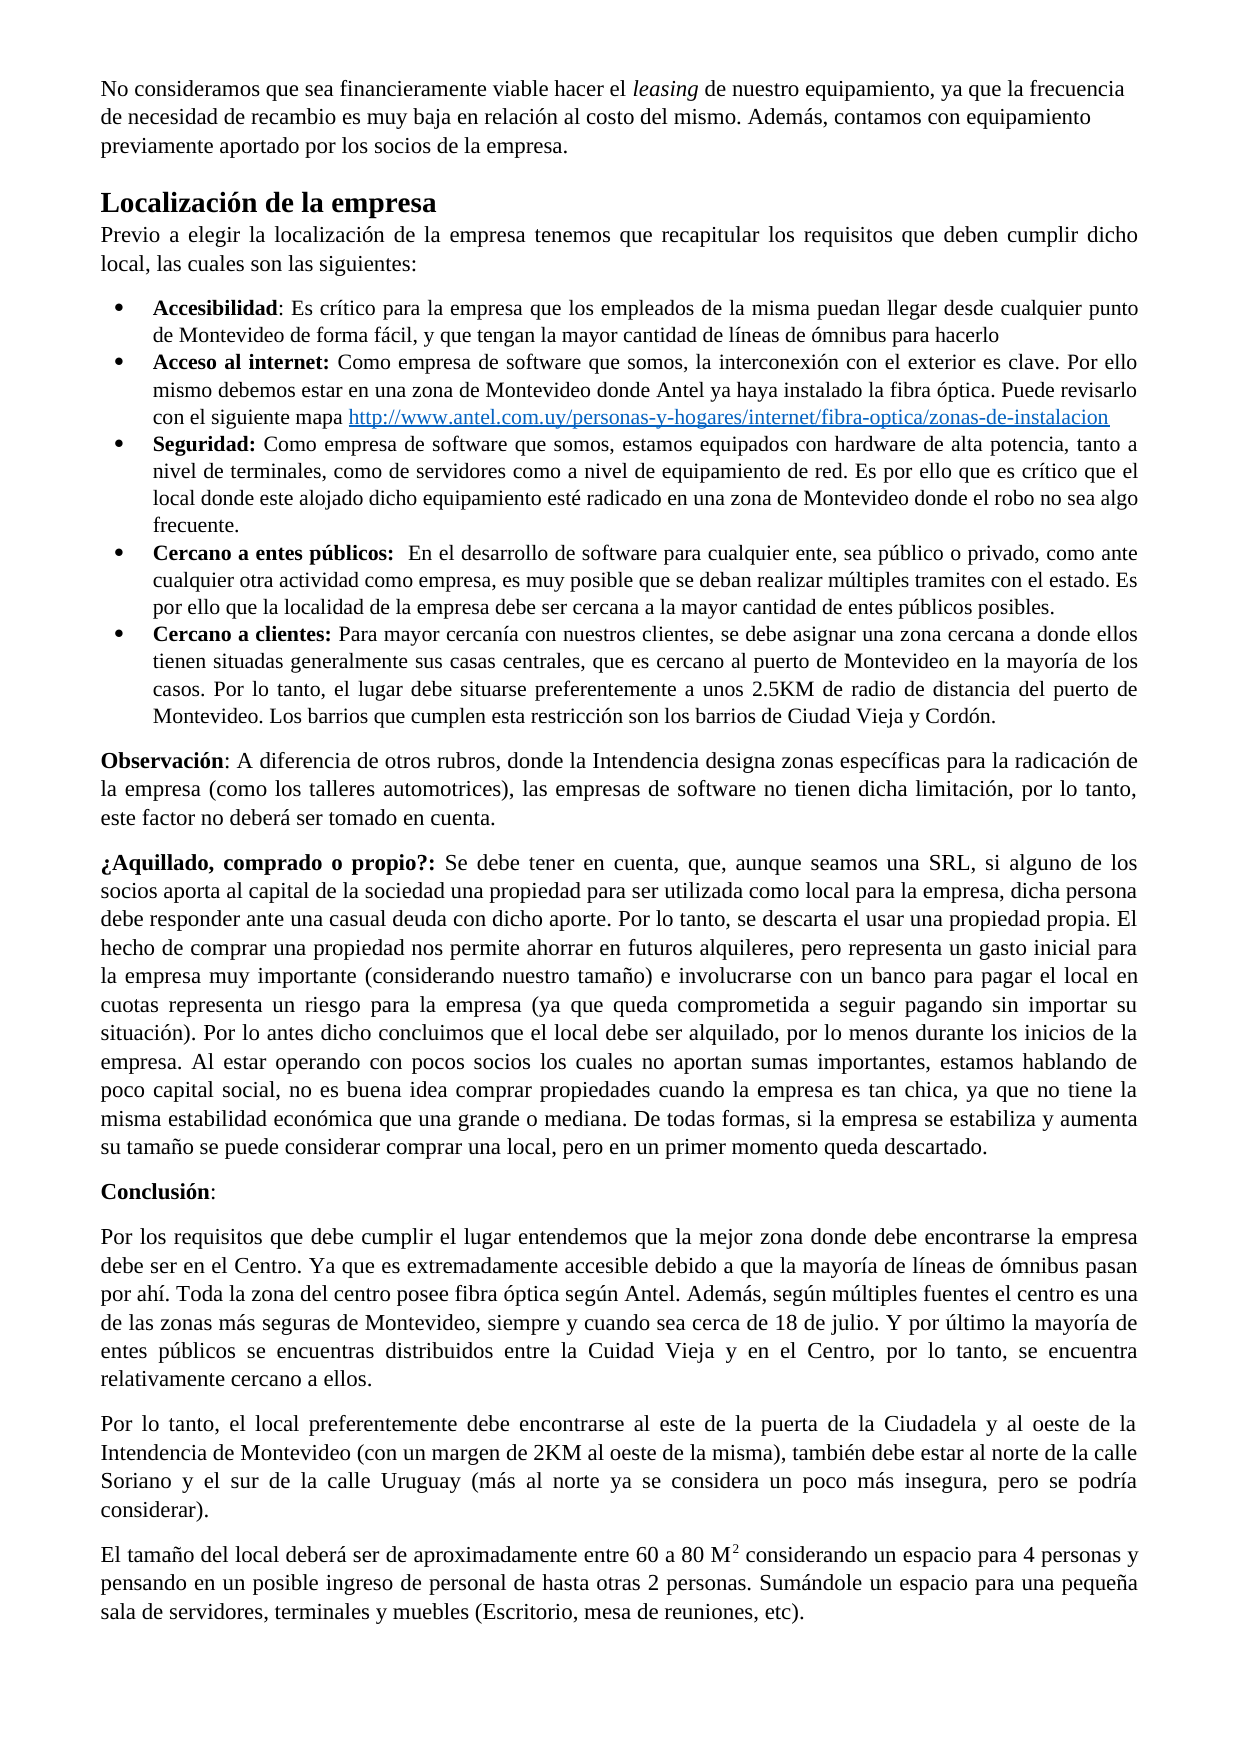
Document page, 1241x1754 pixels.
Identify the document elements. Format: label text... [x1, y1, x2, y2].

list Cercano a entes públicos: En el desarrollo de software para cualquier ente, sea público o privado, como ante cualquier otra actividad como empresa, es muy posible que se deban realizar múltiples tramites con el estado. Es por ello que la localidad de la empresa debe ser cercana a la mayor cantidad de entes públicos posibles. [115, 540, 1140, 619]
list Accesibilidad: Es crítico para la empresa que los empleados de la misma puedan llegar desde cualquier punto de Montevideo de forma fácil, y que tengan la mayor cantidad de líneas de ómnibus para hacerlo [115, 295, 1140, 347]
text Observación: A diferencia de otros rubros, donde la Intendencia designa zonas específicas para la radicación de la empresa (como los talleres automotrices), las empresas de software no tienen dicha limitación, por lo tanto, este factor no deberá ser tomado en cuenta. [100, 747, 1140, 830]
text Por los requisitos que debe cumplir el lugar entendemos que la mejor zona donde debe encontrarse la empresa debe ser en el Centro. Ya que es extremadamente accesible debido a que la mayoría de líneas de ómnibus pasan por ahí. Toda la zona del centro posee fibra óptica según Antel. Además, según múltiples fuentes el centro es una de las zonas más seguras de Montevideo, siempre y cuando sea cerca de 18 de julio. Y por último la mayoría de entes públicos se encuentras distribuidos entre la Cuidad Vieja y en el Centro, por lo tanto, se encuentra relativamente cercano a ellos. [100, 1223, 1140, 1392]
text El tamaño del local deberá ser de aproximadamente entre 60 a 80 M2 considerando un espacio para 4 personas y pensando en un posible ingreso de personal de hasta otras 2 personas. Sumándole un espacio para una pequeña sala de servidores, terminales y muebles (Escritorio, mesa de reuniones, etc). [100, 1541, 1140, 1624]
text Previo a elegir la localización de la empresa tenemos que recapitular los requisitos que deben cumplir dicho local, las cuales son las siguientes: [100, 221, 1140, 276]
text Por lo tanto, el local preferentemente debe encontrarse al este de la puerta de la Ciudadela y al oeste de la Intendencia de Montevideo (con un margen de 2KM al oeste de la misma), también debe estar al norte de la calle Soriano y el sur de la calle Uruguay (más al norte ya se considera un poco más insegura, pero se podría considerar). [100, 1411, 1140, 1522]
text ¿Aquillado, comprado o propio?: Se debe tener en cuenta, que, aunque seamos una SRL, si alguno de los socios aporta al capital de la sociedad una propiedad para ser utilizada como local para la empresa, dicha persona debe responder ante una casual deuda con dicho aporte. Por lo tanto, se descarta el usar una propiedad propia. El hecho de comprar una propiedad nos permite ahorrar en futuros alquileres, pero representa un gasto inicial para la empresa muy importante (considerando nuestro tamaño) e involucrarse con un banco para pagar el local en cuotas representa un riesgo para la empresa (ya que queda comprometida a seguir pagando sin importar su situación). Por lo antes dicho concluimos que el local debe ser alquilado, por lo menos durante los inicios de la empresa. Al estar operando con pocos socios los cuales no aportan sumas importantes, estamos hablando de poco capital social, no es buena idea comprar propiedades cuando la empresa es tan chica, ya que no tiene la misma estabilidad económica que una grande o mediana. De todas formas, si la empresa se estabiliza y aumenta su tamaño se puede considerar comprar una local, pero en un primer momento queda descartado. [100, 849, 1140, 1159]
list Cercano a clientes: Para mayor cercanía con nuestros clientes, se debe asignar una zona cercana a donde ellos tienen situadas generalmente sus casas centrales, que es cercano al puerto de Montevideo en la mayoría de los casos. Por lo tanto, el lugar debe situarse preferentemente a unos 2.5KM de radio de distancia del puerto de Montevideo. Los barrios que cumplen esta restricción son los barrios de Ciudad Vieja y Cordón. [115, 621, 1140, 728]
list Seguridad: Como empresa de software que somos, estamos equipados con hardware de alta potencia, tanto a nivel de terminales, como de servidores como a nivel de equipamiento de red. Es por ello que es crítico que el local donde este alojado dicho equipamiento esté radicado en una zona de Montevideo donde el robo no sea algo frecuente. [115, 431, 1140, 538]
subtitle Localización de la empresa [100, 185, 1140, 219]
list Acceso al internet: Como empresa de software que somos, la interconexión con el exterior es clave. Por ello mismo debemos estar en una zona de Montevideo donde Antel ya haya instalado la fibra óptica. Puede revisarlo con el siguiente mapa http://www.antel.com.uy/personas-y-hogares/internet/fibra-optica/zonas-de-instalacion [115, 349, 1140, 429]
text Conclusión: [100, 1178, 1140, 1204]
text No consideramos que sea financieramente viable hacer el leasing de nuestro equipamiento, ya que la frecuencia de necesidad de recambio es muy baja en relación al costo del mismo. Además, contamos con equipamiento previamente aportado por los socios de la empresa. [100, 75, 1140, 158]
